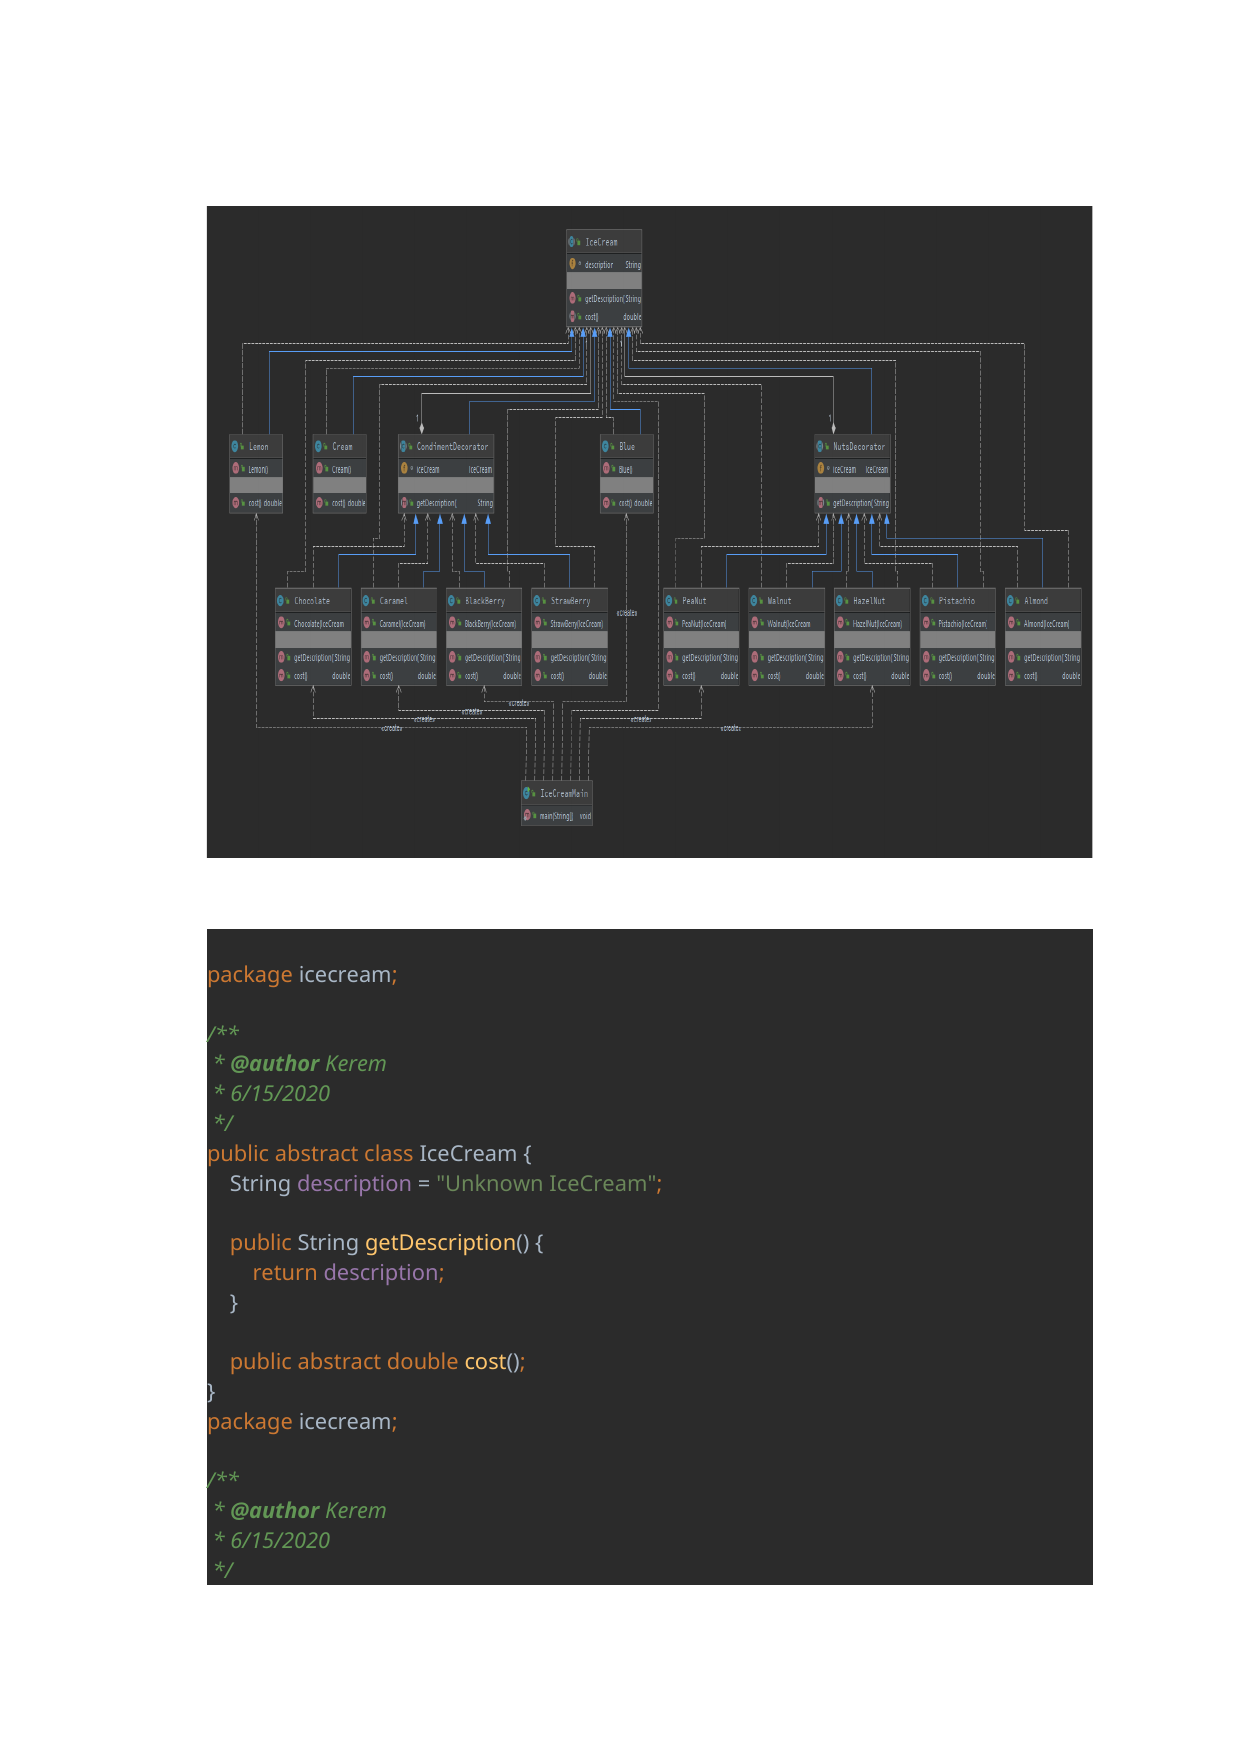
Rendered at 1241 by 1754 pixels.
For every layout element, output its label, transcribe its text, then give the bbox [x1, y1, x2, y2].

text package icecream; /** * @author Kerem * 6/15/2020 */ public abstract class IceCream { String description = "Unknown IceCream"; public String getDescription() { return description; } public abstract double cost(); } [207, 959, 1093, 1406]
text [207, 1406, 1093, 1585]
picture [206, 206, 1093, 858]
